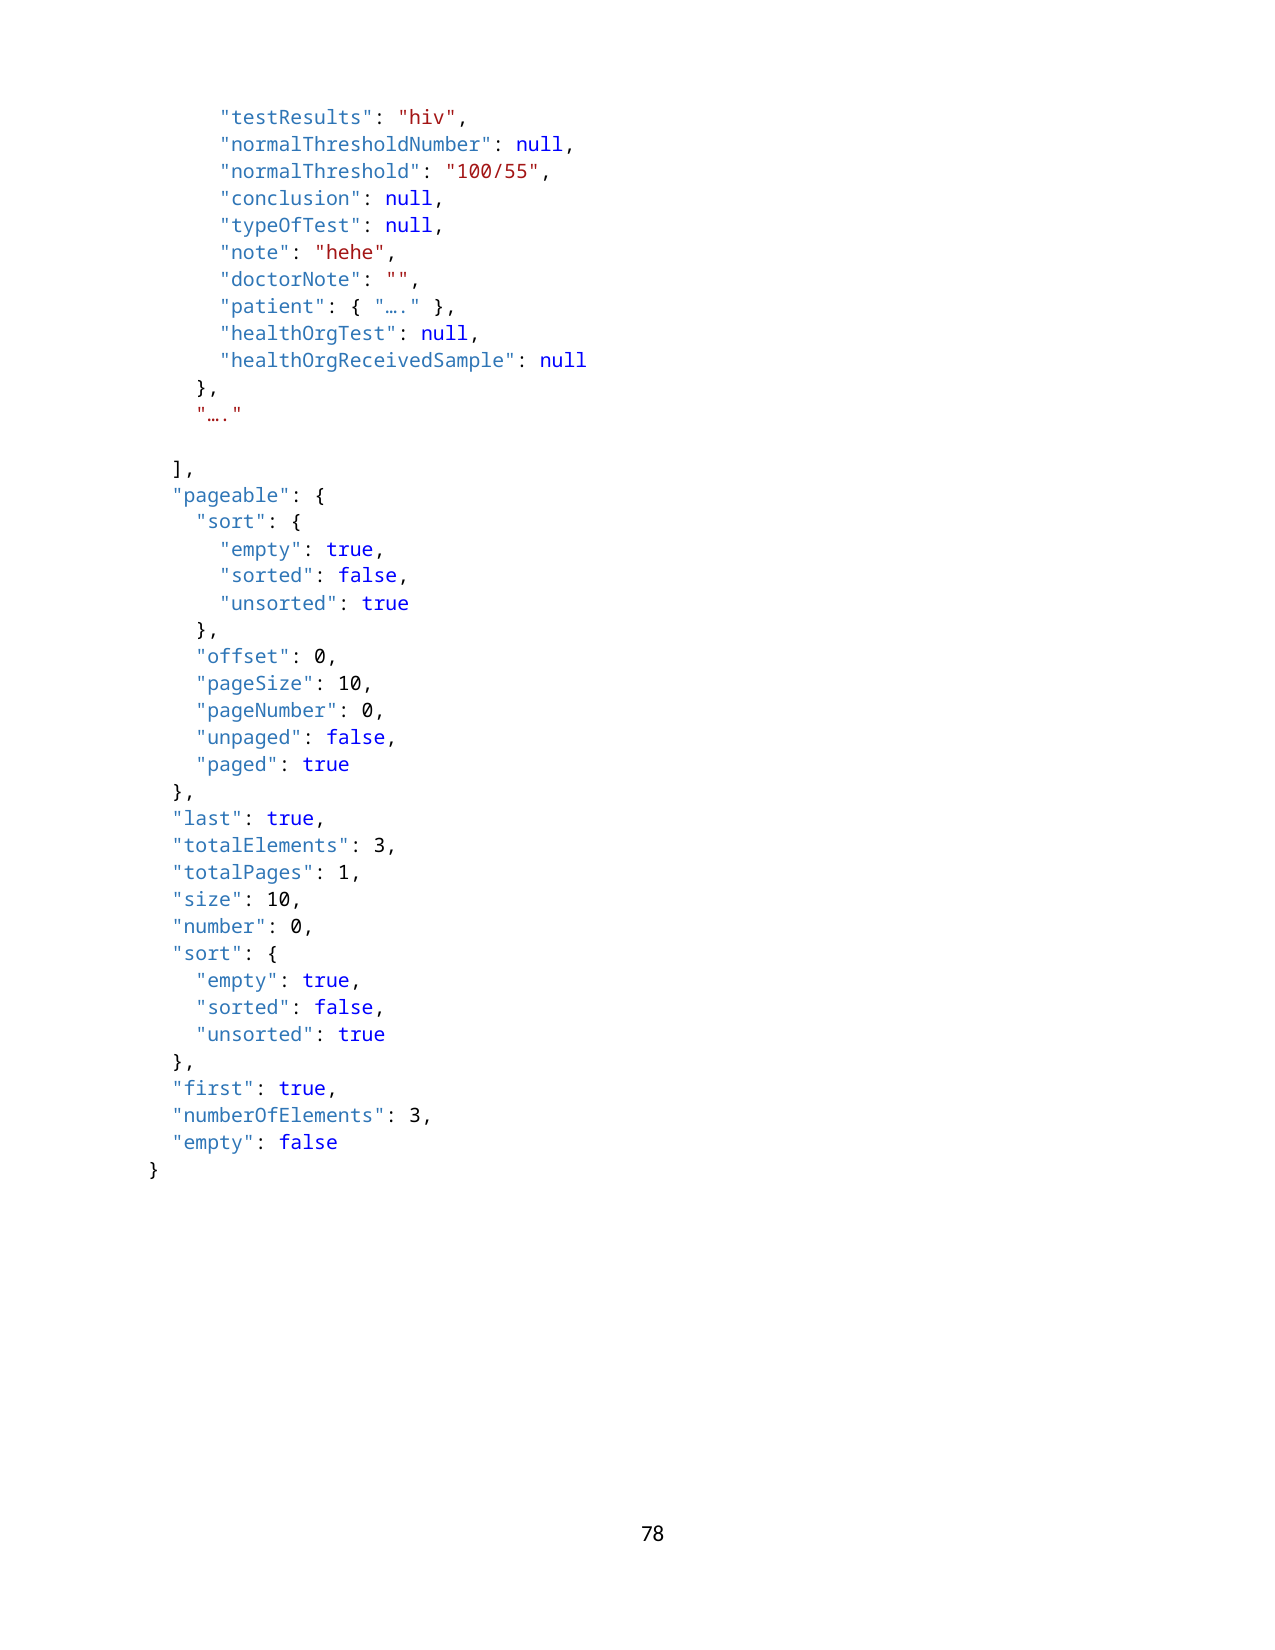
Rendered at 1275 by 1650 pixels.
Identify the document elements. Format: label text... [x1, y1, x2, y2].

text "sort": { [148, 939, 1157, 966]
text "offset": 0, [148, 643, 1157, 670]
text "healthOrgTest": null, [148, 319, 1157, 346]
text "normalThreshold": "100/55", [148, 157, 1157, 184]
text "sorted": false, [148, 562, 1157, 589]
text "sort": { [148, 508, 1157, 535]
text "…." [148, 400, 1157, 427]
text "size": 10, [148, 886, 1157, 912]
text "pageSize": 10, [148, 670, 1157, 697]
text }, [148, 778, 1157, 804]
text "paged": true [148, 751, 1157, 778]
text "patient": { "…." }, [148, 292, 1157, 319]
text "empty": true, [148, 535, 1157, 562]
text "pageNumber": 0, [148, 697, 1157, 724]
text } [148, 1155, 1157, 1182]
text }, [148, 616, 1157, 643]
text "healthOrgReceivedSample": null [148, 346, 1157, 373]
text "totalPages": 1, [148, 858, 1157, 886]
text "unsorted": true [148, 589, 1157, 616]
text "unpaged": false, [148, 724, 1157, 751]
text "sorted": false, [148, 993, 1157, 1020]
text "normalThresholdNumber": null, [148, 130, 1157, 157]
text }, [148, 373, 1157, 400]
text "empty": true, [148, 966, 1157, 993]
text "doctorNote": "", [148, 265, 1157, 292]
text "last": true, [148, 804, 1157, 832]
text "typeOfTest": null, [148, 211, 1157, 238]
text ], [148, 454, 1157, 481]
text "unsorted": true [148, 1020, 1157, 1047]
text "totalElements": 3, [148, 832, 1157, 858]
text "conclusion": null, [148, 184, 1157, 211]
text "numberOfElements": 3, [148, 1101, 1157, 1128]
text "first": true, [148, 1074, 1157, 1101]
text "number": 0, [148, 912, 1157, 939]
text "pageable": { [148, 481, 1157, 508]
text "note": "hehe", [148, 238, 1157, 265]
text "empty": false [148, 1128, 1157, 1155]
text "testResults": "hiv", [148, 103, 1157, 130]
text }, [148, 1047, 1157, 1074]
